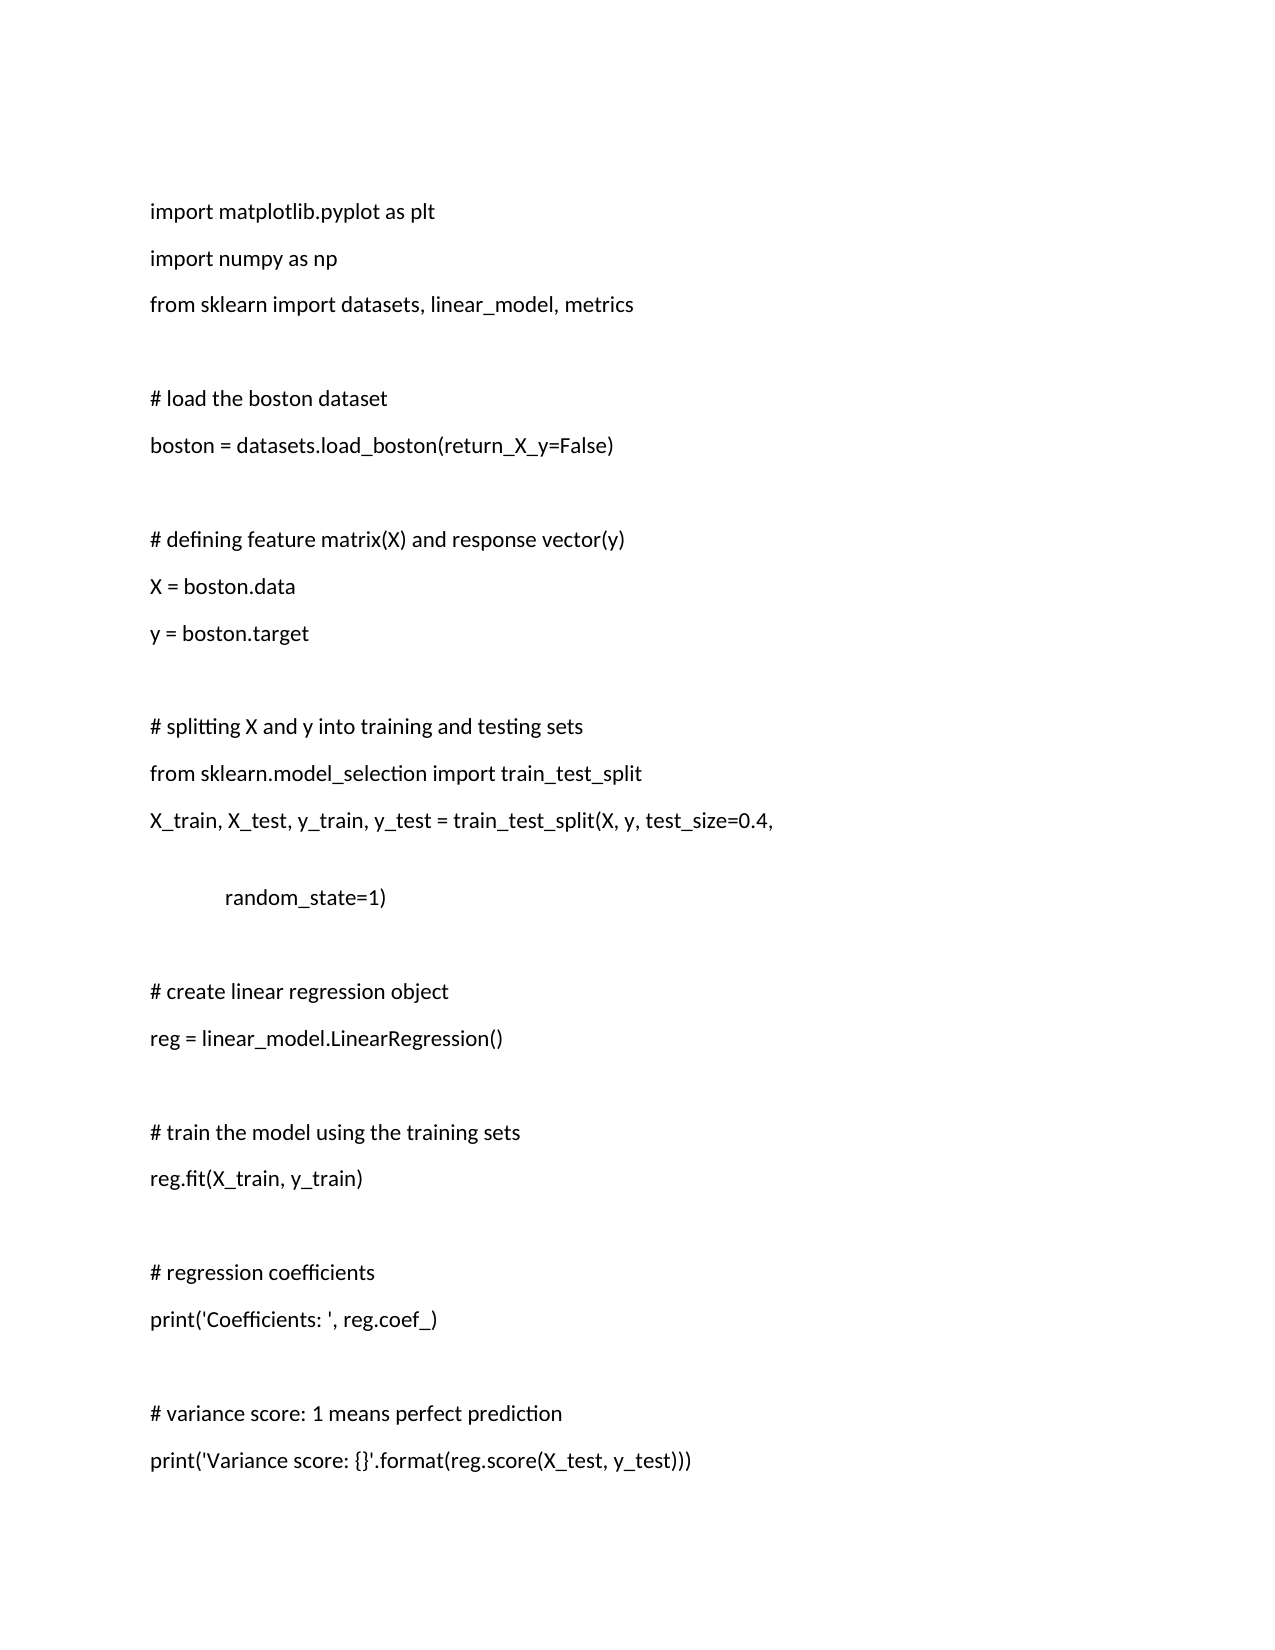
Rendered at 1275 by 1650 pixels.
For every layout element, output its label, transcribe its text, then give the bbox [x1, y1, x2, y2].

text # train the model using the training sets [150, 1118, 1125, 1146]
text print('Variance score: {}'.format(reg.score(X_test, y_test))) [150, 1446, 1125, 1474]
text # load the boston dataset [150, 384, 1125, 412]
text # variance score: 1 means perfect prediction [150, 1399, 1125, 1427]
text import matplotlib.pyplot as plt [150, 197, 1125, 225]
text # splitting X and y into training and testing sets [150, 712, 1125, 741]
text y = boston.target [150, 619, 1125, 647]
text reg.fit(X_train, y_train) [150, 1164, 1125, 1193]
text X = boston.data [150, 572, 1125, 600]
text from sklearn.model_selection import train_test_split [150, 759, 1125, 787]
text # defining feature matrix(X) and response vector(y) [150, 525, 1125, 553]
text X_train, X_test, y_train, y_test = train_test_split(X, y, test_size=0.4, [150, 806, 1125, 834]
text from sklearn import datasets, linear_model, metrics [150, 291, 1125, 319]
text import numpy as np [150, 244, 1125, 272]
text reg = linear_model.LinearRegression() [150, 1024, 1125, 1052]
text # create linear regression object [150, 977, 1125, 1005]
text random_state=1) [150, 853, 1125, 911]
text print('Coefficients: ', reg.coef_) [150, 1305, 1125, 1333]
text boston = datasets.load_boston(return_X_y=False) [150, 431, 1125, 459]
text # regression coefficients [150, 1258, 1125, 1286]
